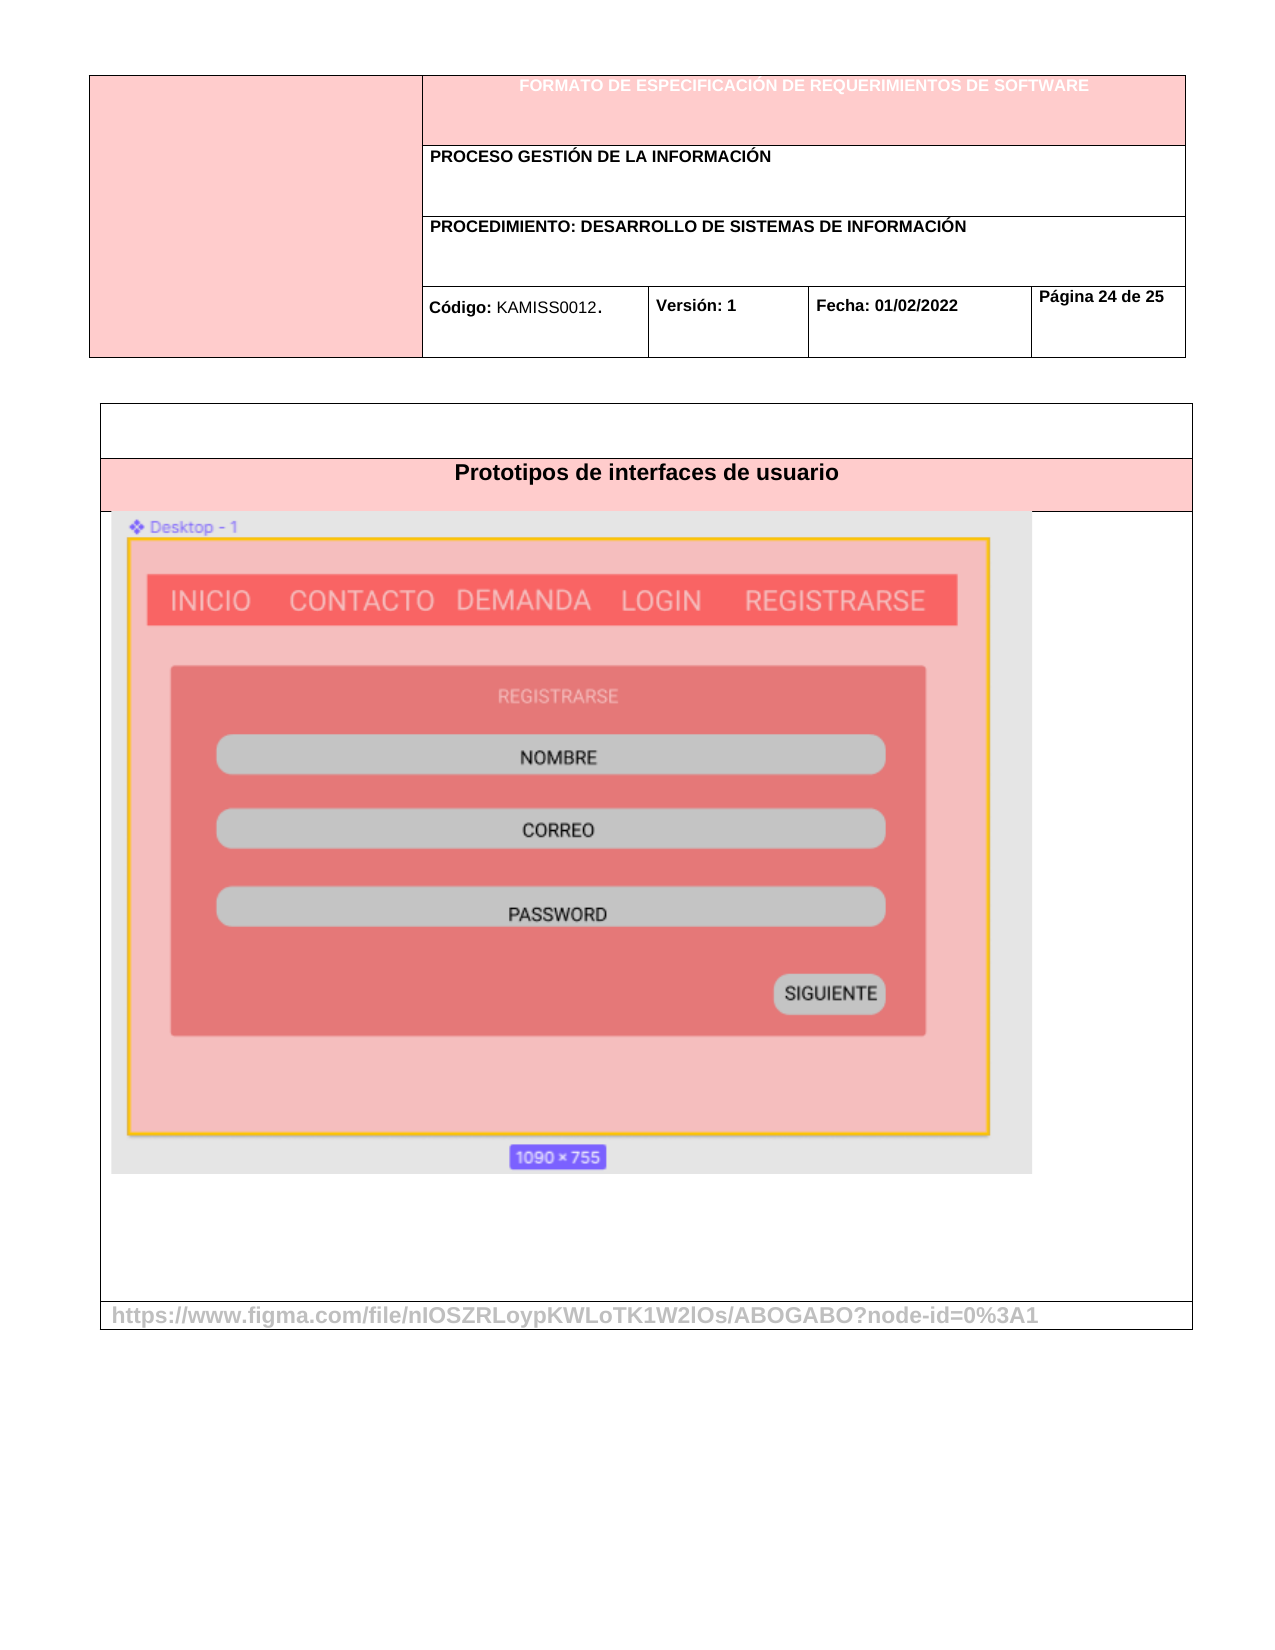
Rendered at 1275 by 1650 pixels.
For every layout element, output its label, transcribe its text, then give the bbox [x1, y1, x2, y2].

table_cell [101, 512, 1192, 1301]
picture [111, 511, 1033, 1174]
table_cell Prototipos de interfaces de usuario [101, 459, 1192, 511]
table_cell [101, 1302, 1192, 1328]
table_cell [101, 404, 1192, 458]
